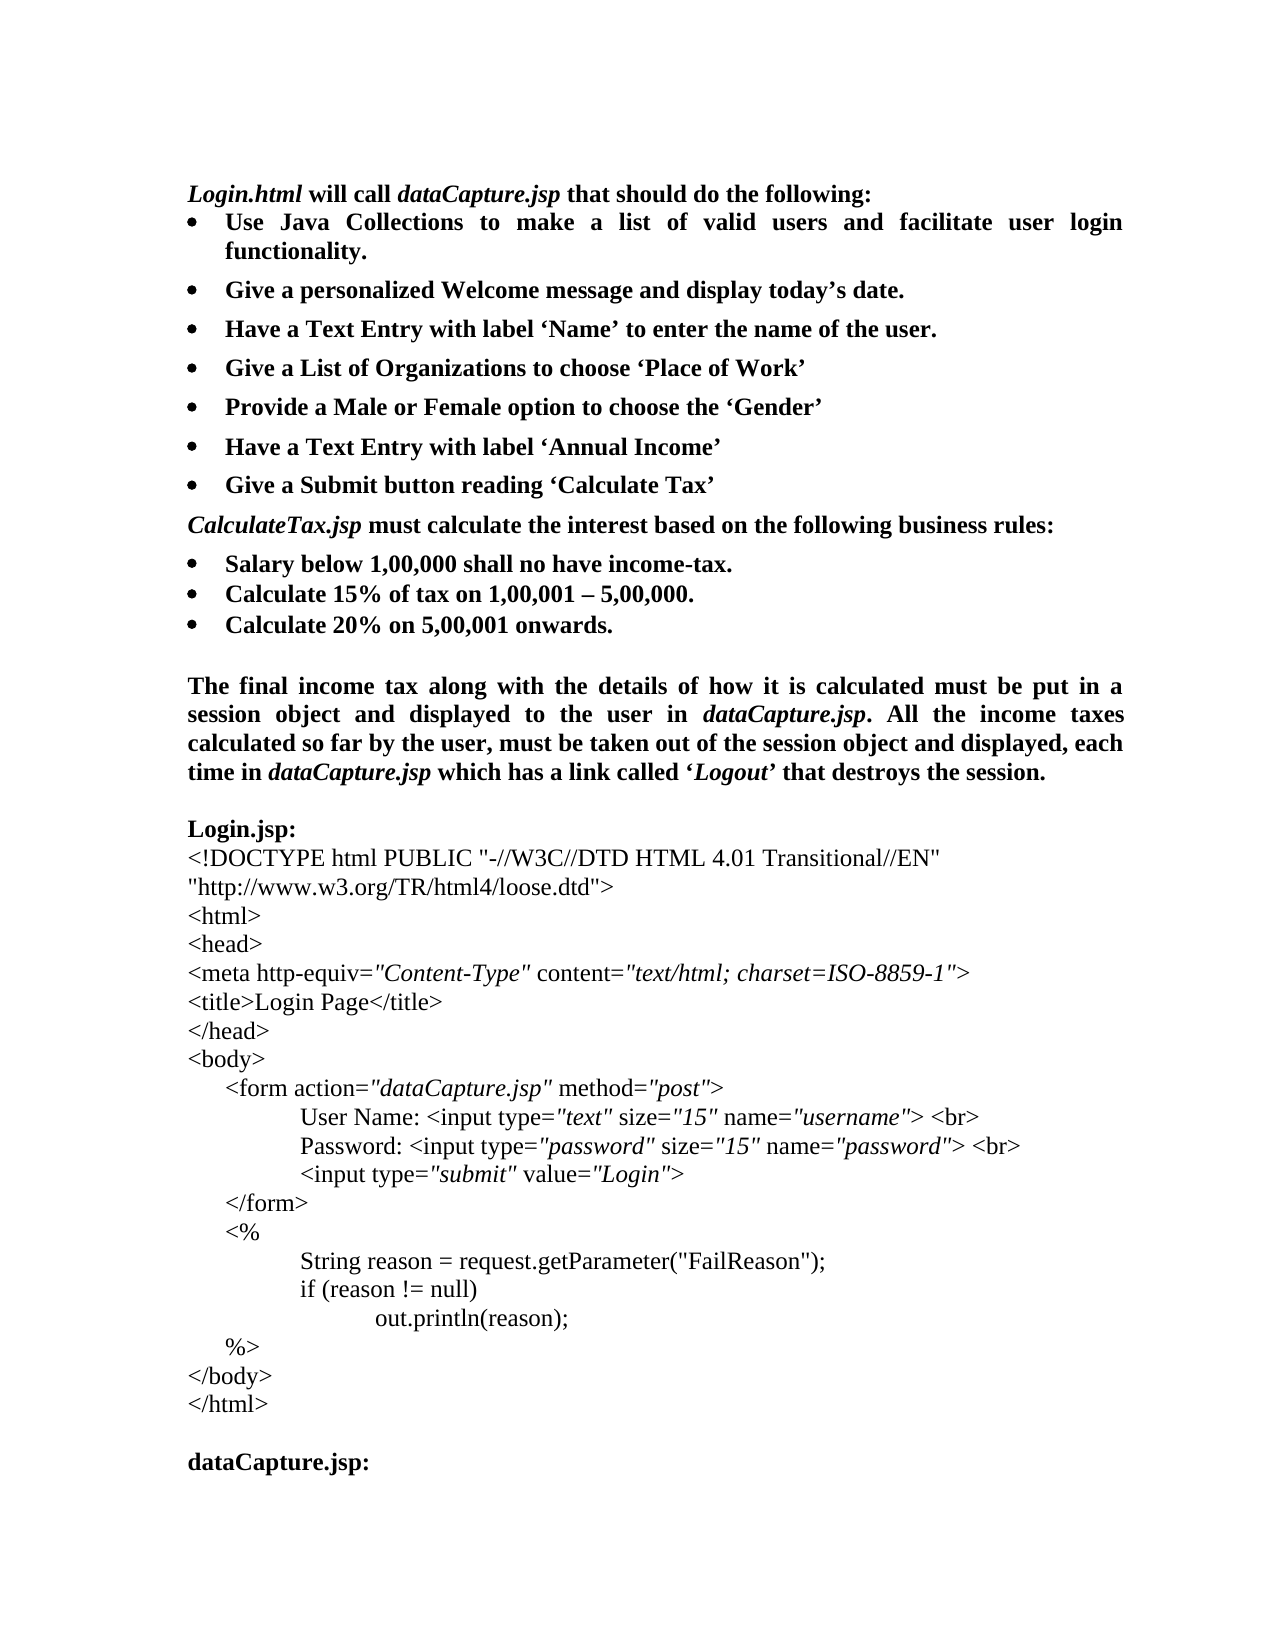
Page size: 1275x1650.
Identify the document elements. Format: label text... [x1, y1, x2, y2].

text Login.jsp: [187, 814, 1125, 843]
text dataCapture.jsp: [187, 1447, 1125, 1476]
text <html> [187, 901, 1125, 929]
list Give a List of Organizations to choose ‘Place of Work’ [187, 353, 1125, 382]
list Give a Submit button reading ‘Calculate Tax’ [187, 471, 1125, 499]
text if (reason != null) [187, 1274, 1125, 1303]
list Salary below 1,00,000 shall no have income-tax. [187, 549, 1125, 577]
text <meta http-equiv="Content-Type" content="text/html; charset=ISO-8859-1"> [187, 958, 1125, 987]
list Have a Text Entry with label ‘Name’ to enter the name of the user. [187, 314, 1125, 343]
text CalculateTax.jsp must calculate the interest based on the following business rules: [150, 510, 1125, 538]
text <!DOCTYPE html PUBLIC "-//W3C//DTD HTML 4.01 Transitional//EN" "http://www.w3.org/TR/html4/loose.dtd"> [187, 843, 1125, 901]
list Calculate 20% on 5,00,001 onwards. [187, 610, 1125, 638]
text </form> [187, 1188, 1125, 1217]
text The final income tax along with the details of how it is calculated must be put in a session object and displayed to the user in dataCapture.jsp. All the income taxes calculated so far by the user, must be taken out of the session object and displayed, each time in dataCapture.jsp which has a link called ‘Logout’ that destroys the session. [187, 671, 1125, 786]
text String reason = request.getParameter("FailReason"); [187, 1246, 1125, 1274]
text <% [187, 1217, 1125, 1246]
text </head> [187, 1016, 1125, 1044]
list Calculate 15% of tax on 1,00,001 – 5,00,000. [187, 579, 1125, 608]
list Use Java Collections to make a list of valid users and facilitate user login functionality. [187, 207, 1125, 265]
list Provide a Male or Female option to choose the ‘Gender’ [187, 392, 1125, 421]
text </html> [187, 1389, 1125, 1418]
text Password: <input type="password" size="15" name="password"> <br> [187, 1131, 1125, 1159]
text </body> [187, 1361, 1125, 1389]
text <head> [187, 929, 1125, 958]
list Have a Text Entry with label ‘Annual Income’ [187, 432, 1125, 460]
text Login.html will call dataCapture.jsp that should do the following: [150, 179, 1125, 207]
text out.println(reason); [187, 1303, 1125, 1332]
text <body> [187, 1044, 1125, 1073]
list Give a personalized Welcome message and display today’s date. [187, 275, 1125, 304]
text <form action="dataCapture.jsp" method="post"> [187, 1073, 1125, 1102]
text <input type="submit" value="Login"> [187, 1159, 1125, 1188]
text <title>Login Page</title> [187, 987, 1125, 1016]
text User Name: <input type="text" size="15" name="username"> <br> [187, 1102, 1125, 1131]
text %> [187, 1332, 1125, 1361]
